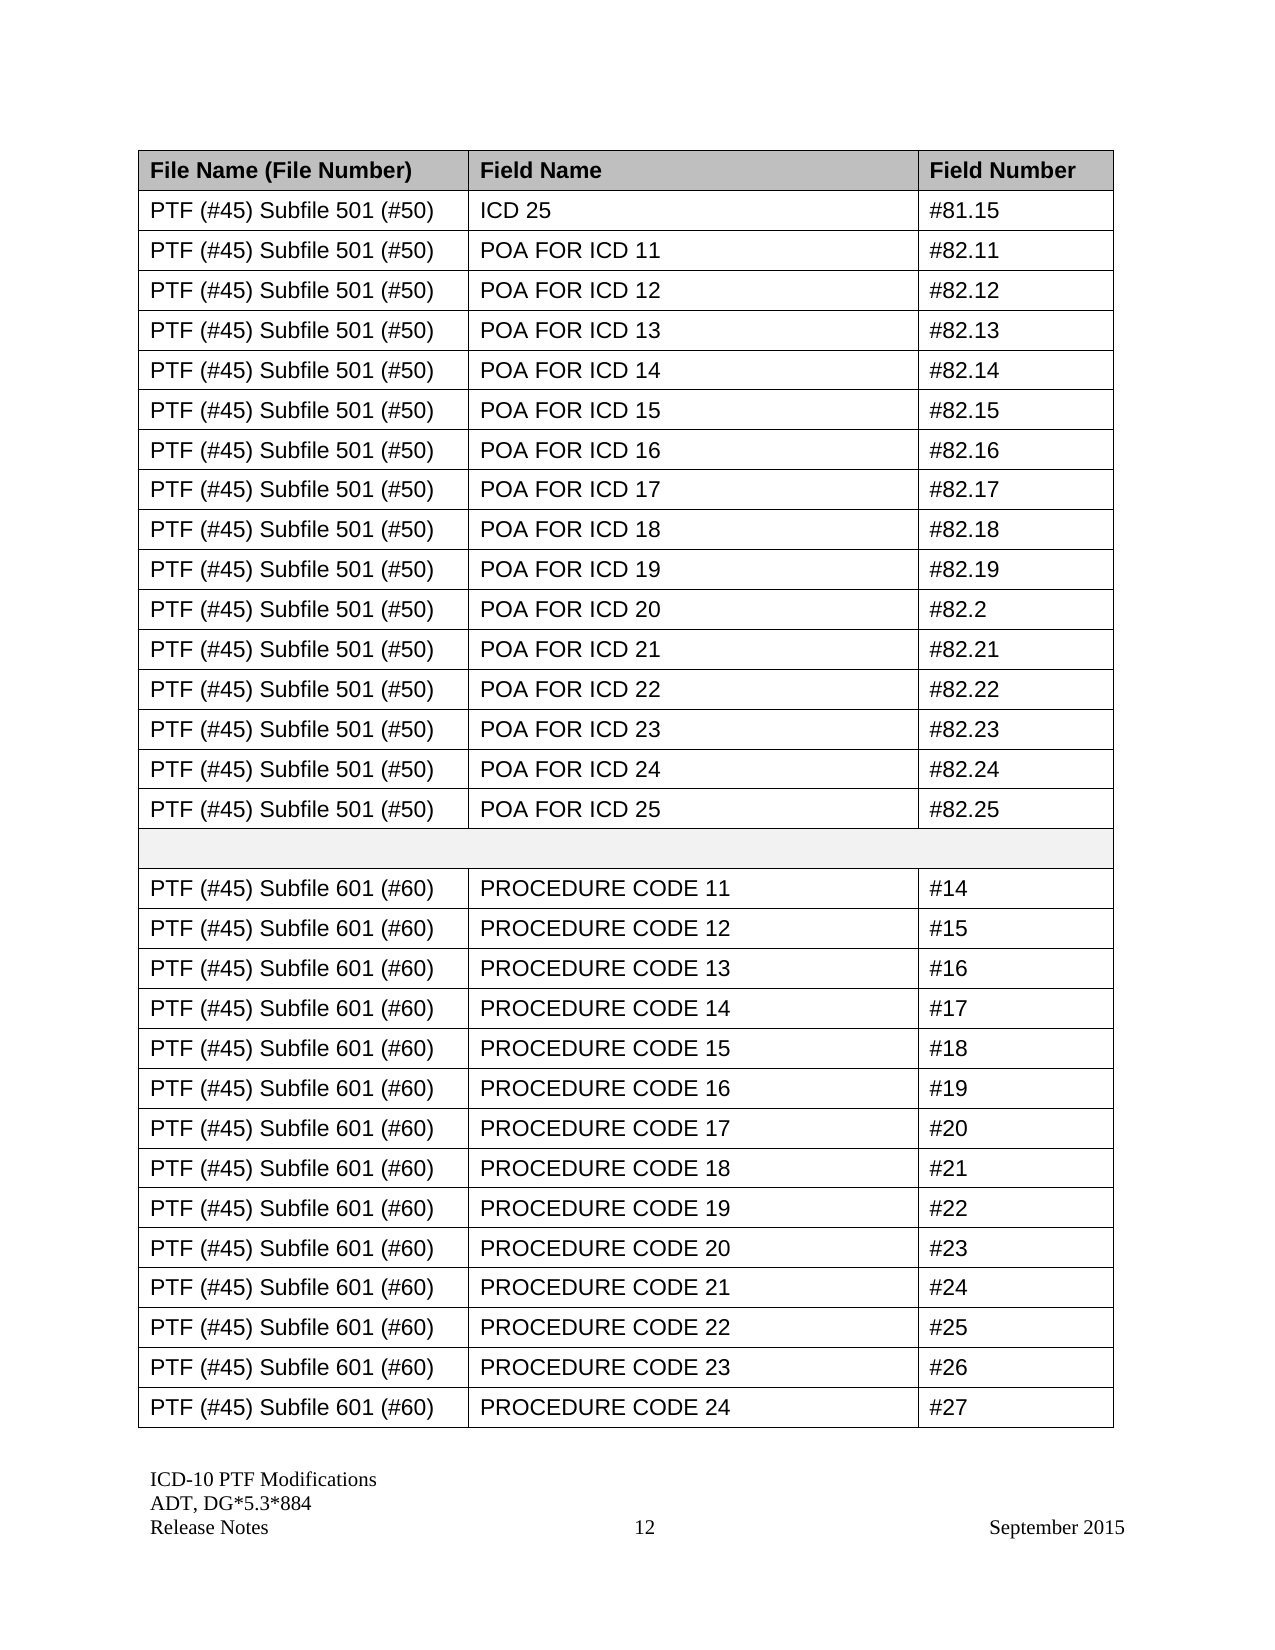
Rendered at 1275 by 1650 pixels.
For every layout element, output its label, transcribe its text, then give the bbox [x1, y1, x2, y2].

table_cell PTF (#45) Subfile 501 (#50) [139, 390, 468, 429]
table_cell PTF (#45) Subfile 601 (#60) [139, 1228, 468, 1267]
table_cell POA FOR ICD 13 [469, 311, 918, 349]
table_cell POA FOR ICD 12 [469, 271, 918, 309]
table_cell #82.2 [919, 590, 1113, 629]
table_cell #81.15 [919, 191, 1113, 230]
table_cell PTF (#45) Subfile 601 (#60) [139, 1069, 468, 1107]
table_cell PROCEDURE CODE 23 [469, 1348, 918, 1387]
table_cell #18 [919, 1029, 1113, 1068]
table_cell #82.16 [919, 430, 1113, 469]
table_cell #22 [919, 1188, 1113, 1227]
table_cell #19 [919, 1069, 1113, 1107]
table_cell POA FOR ICD 25 [469, 789, 918, 828]
table_cell #15 [919, 909, 1113, 948]
table_cell PROCEDURE CODE 18 [469, 1149, 918, 1187]
table_cell POA FOR ICD 15 [469, 390, 918, 429]
table_cell #16 [919, 949, 1113, 988]
table_cell PROCEDURE CODE 17 [469, 1109, 918, 1147]
table_cell PTF (#45) Subfile 501 (#50) [139, 550, 468, 589]
table_cell #26 [919, 1348, 1113, 1387]
table_cell POA FOR ICD 22 [469, 670, 918, 708]
table_cell ICD 25 [469, 191, 918, 230]
table_cell PTF (#45) Subfile 501 (#50) [139, 670, 468, 708]
table_cell POA FOR ICD 18 [469, 510, 918, 549]
table_cell PTF (#45) Subfile 601 (#60) [139, 1109, 468, 1147]
table_cell PTF (#45) Subfile 501 (#50) [139, 789, 468, 828]
table_cell POA FOR ICD 16 [469, 430, 918, 469]
table_cell PTF (#45) Subfile 601 (#60) [139, 869, 468, 908]
table_cell #20 [919, 1109, 1113, 1147]
table_cell #82.18 [919, 510, 1113, 549]
table_header Field Number [919, 151, 1113, 190]
table_cell POA FOR ICD 21 [469, 630, 918, 669]
table_cell #82.15 [919, 390, 1113, 429]
table_cell PROCEDURE CODE 15 [469, 1029, 918, 1068]
table_cell POA FOR ICD 14 [469, 351, 918, 389]
table_cell #82.23 [919, 710, 1113, 748]
table_cell PTF (#45) Subfile 601 (#60) [139, 1029, 468, 1068]
table_cell PROCEDURE CODE 24 [469, 1388, 918, 1427]
table_cell PTF (#45) Subfile 501 (#50) [139, 470, 468, 509]
table_cell PTF (#45) Subfile 501 (#50) [139, 710, 468, 748]
table_cell #14 [919, 869, 1113, 908]
table_cell #82.11 [919, 231, 1113, 270]
table_cell #25 [919, 1308, 1113, 1347]
table_cell PTF (#45) Subfile 601 (#60) [139, 949, 468, 988]
table_cell POA FOR ICD 24 [469, 750, 918, 788]
table_cell PTF (#45) Subfile 601 (#60) [139, 1268, 468, 1307]
table_cell PROCEDURE CODE 22 [469, 1308, 918, 1347]
table_cell [139, 829, 1113, 868]
table_cell #82.25 [919, 789, 1113, 828]
table_cell PROCEDURE CODE 14 [469, 989, 918, 1028]
table_cell #82.24 [919, 750, 1113, 788]
table_cell PTF (#45) Subfile 601 (#60) [139, 1388, 468, 1427]
table_cell #82.19 [919, 550, 1113, 589]
table_cell #21 [919, 1149, 1113, 1187]
table_cell PROCEDURE CODE 12 [469, 909, 918, 948]
table_cell #82.12 [919, 271, 1113, 309]
table_cell #82.22 [919, 670, 1113, 708]
table_cell PTF (#45) Subfile 501 (#50) [139, 750, 468, 788]
table_cell PROCEDURE CODE 11 [469, 869, 918, 908]
table_cell PROCEDURE CODE 20 [469, 1228, 918, 1267]
table_cell PROCEDURE CODE 21 [469, 1268, 918, 1307]
table_cell #82.14 [919, 351, 1113, 389]
table_cell PROCEDURE CODE 16 [469, 1069, 918, 1107]
table_cell PTF (#45) Subfile 601 (#60) [139, 1188, 468, 1227]
table_cell PTF (#45) Subfile 501 (#50) [139, 311, 468, 349]
table_cell PTF (#45) Subfile 601 (#60) [139, 909, 468, 948]
table_cell PTF (#45) Subfile 601 (#60) [139, 1348, 468, 1387]
table_cell PTF (#45) Subfile 501 (#50) [139, 430, 468, 469]
table_cell #82.21 [919, 630, 1113, 669]
table_cell PROCEDURE CODE 19 [469, 1188, 918, 1227]
table_cell #17 [919, 989, 1113, 1028]
table_cell #23 [919, 1228, 1113, 1267]
table_cell POA FOR ICD 11 [469, 231, 918, 270]
table_cell PTF (#45) Subfile 501 (#50) [139, 351, 468, 389]
table_cell #24 [919, 1268, 1113, 1307]
table_cell #82.13 [919, 311, 1113, 349]
table_cell PTF (#45) Subfile 501 (#50) [139, 271, 468, 309]
table_cell #27 [919, 1388, 1113, 1427]
table_cell #82.17 [919, 470, 1113, 509]
table_cell PTF (#45) Subfile 601 (#60) [139, 1308, 468, 1347]
table_cell POA FOR ICD 19 [469, 550, 918, 589]
table_cell POA FOR ICD 23 [469, 710, 918, 748]
table_cell PTF (#45) Subfile 501 (#50) [139, 630, 468, 669]
table_cell PTF (#45) Subfile 501 (#50) [139, 231, 468, 270]
table_cell POA FOR ICD 17 [469, 470, 918, 509]
table_cell PROCEDURE CODE 13 [469, 949, 918, 988]
table_cell PTF (#45) Subfile 601 (#60) [139, 1149, 468, 1187]
table_cell PTF (#45) Subfile 501 (#50) [139, 191, 468, 230]
table_header File Name (File Number) [139, 151, 468, 190]
table_cell PTF (#45) Subfile 501 (#50) [139, 590, 468, 629]
table_cell PTF (#45) Subfile 601 (#60) [139, 989, 468, 1028]
table_cell POA FOR ICD 20 [469, 590, 918, 629]
table_header Field Name [469, 151, 918, 190]
table_cell PTF (#45) Subfile 501 (#50) [139, 510, 468, 549]
